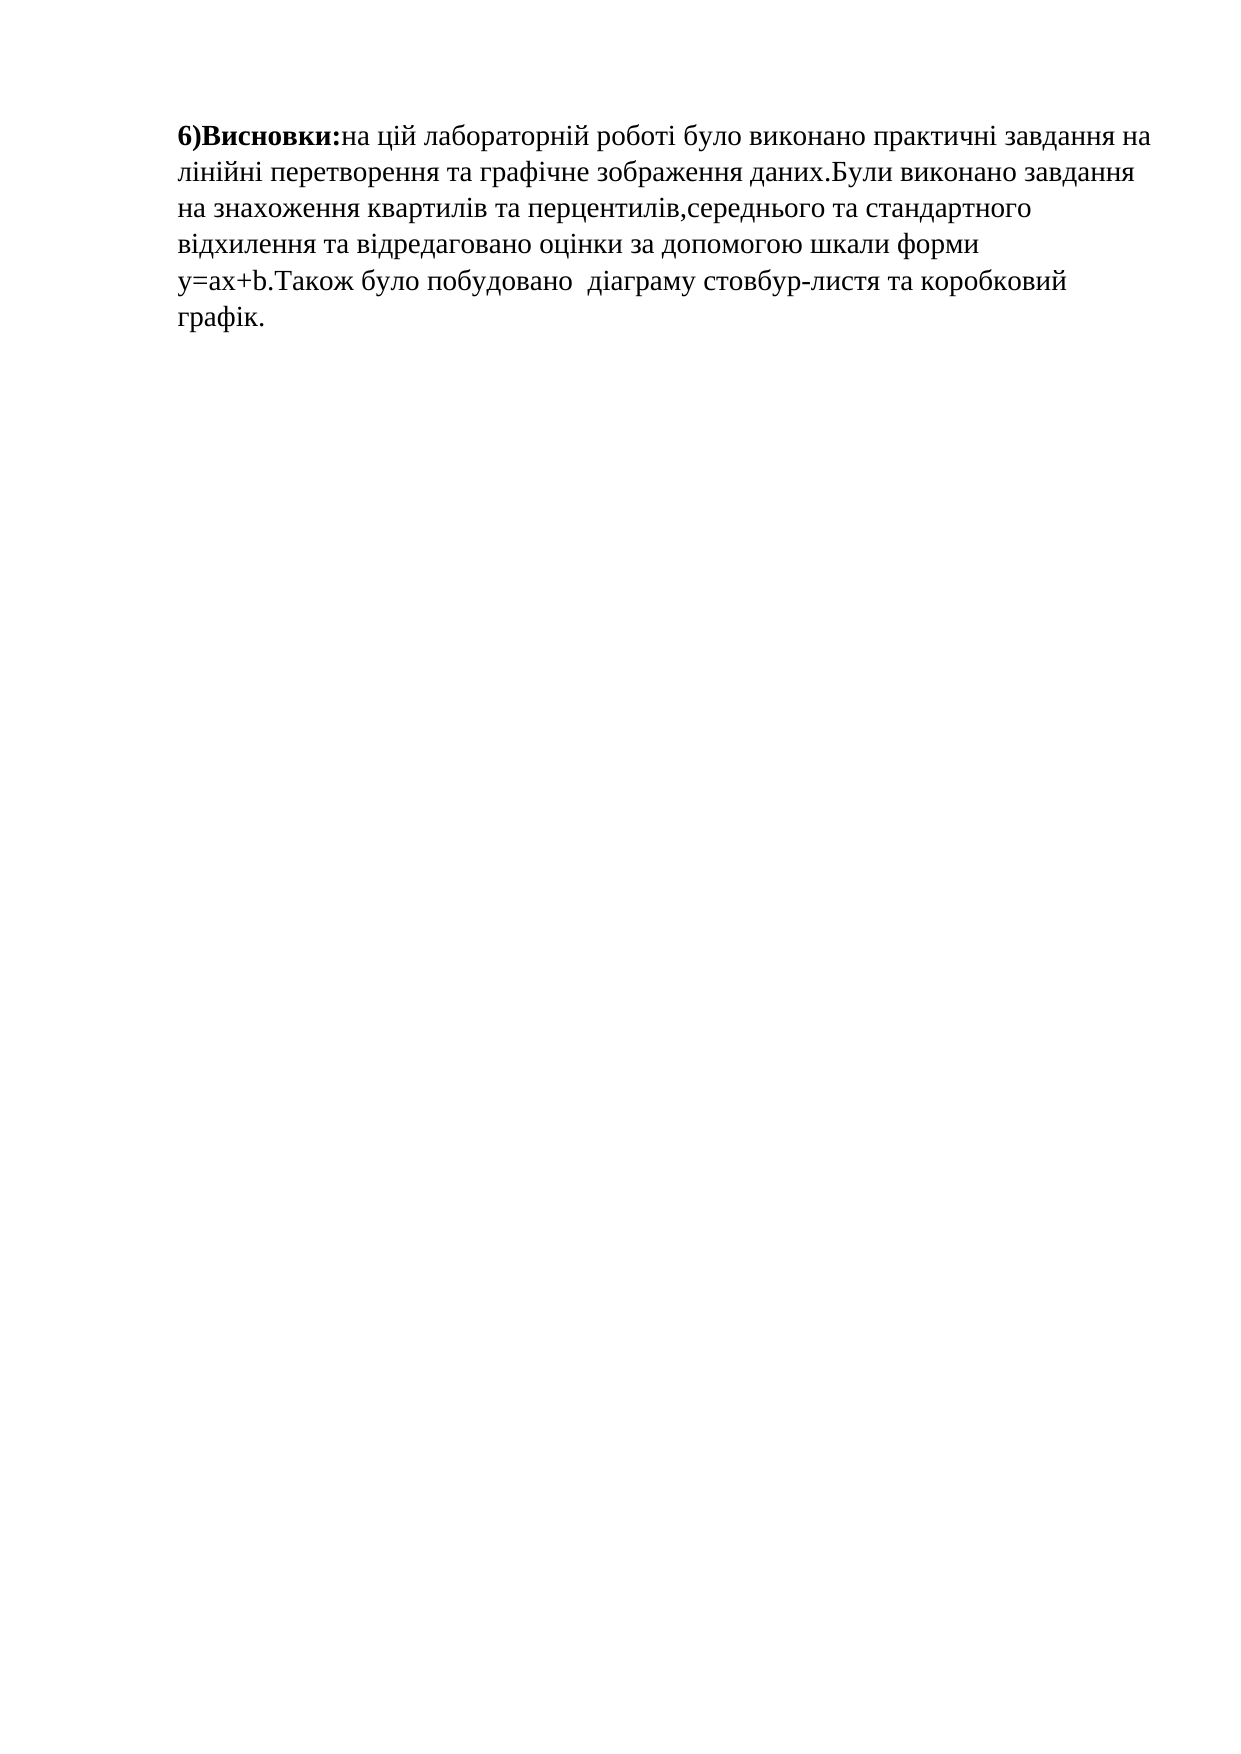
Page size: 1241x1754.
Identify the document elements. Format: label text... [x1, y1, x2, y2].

text 6)Висновки:на цій лабораторній роботі було виконано практичні завдання на лінійні перетворення та графічне зображення даних.Були виконано завдання на знахоження квартилів та перцентилів,середнього та стандартного відхилення та відредаговано оцінки за допомогою шкали форми y=ax+b.Також було побудовано діаграму стовбур-листя та коробковий графік. [177, 118, 1152, 332]
